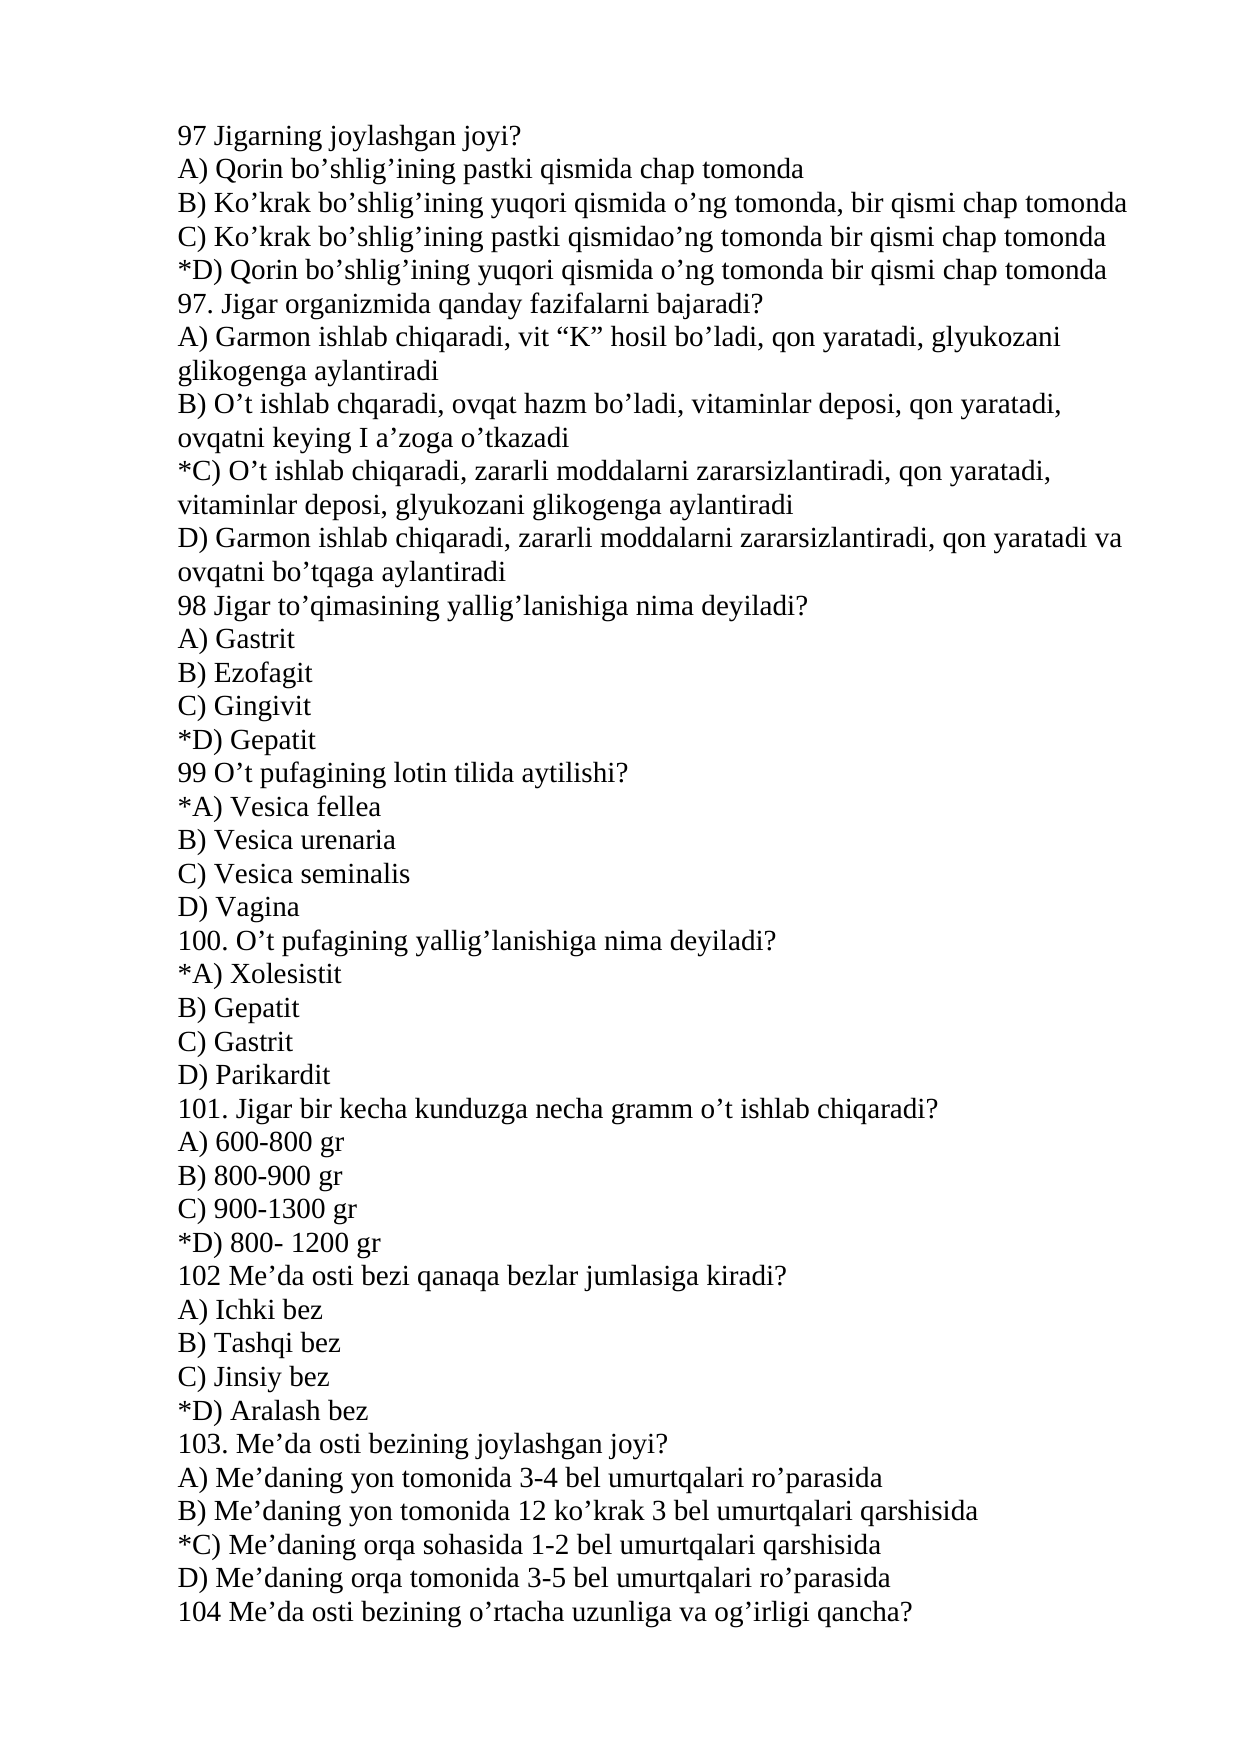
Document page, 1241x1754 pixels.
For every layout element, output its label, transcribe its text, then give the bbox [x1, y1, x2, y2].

text *C) O’t ishlab chiqaradi, zararli moddalarni zararsizlantiradi, qon yaratadi, vitaminlar deposi, glyukozani glikogenga aylantiradi [177, 453, 1152, 521]
text C) Gingivit [177, 688, 1152, 722]
text *A) Vesica fellea [177, 789, 1152, 822]
text D) Vagina [177, 889, 1152, 923]
text D) Parikardit [177, 1057, 1152, 1091]
text C) Jinsiy bez [177, 1359, 1152, 1393]
text 102 Me’da osti bezi qanaqa bezlar jumlasiga kiradi? [177, 1258, 1152, 1292]
text B) Ezofagit [177, 655, 1152, 688]
text A) 600-800 gr [177, 1124, 1152, 1158]
text 98 Jigar to’qimasining yallig’lanishiga nima deyiladi? [177, 588, 1152, 621]
text B) Me’daning yon tomonida 12 ko’krak 3 bel umurtqalari qarshisida [177, 1493, 1152, 1527]
text D) Garmon ishlab chiqaradi, zararli moddalarni zararsizlantiradi, qon yaratadi va ovqatni bo’tqaga aylantiradi [177, 521, 1152, 588]
text C) 900-1300 gr [177, 1191, 1152, 1225]
text *D) 800- 1200 gr [177, 1225, 1152, 1258]
text B) Gepatit [177, 990, 1152, 1024]
text 104 Me’da osti bezining o’rtacha uzunliga va og’irligi qancha? [177, 1594, 1152, 1627]
text *A) Xolesistit [177, 957, 1152, 990]
text C) Gastrit [177, 1024, 1152, 1057]
text B) 800-900 gr [177, 1158, 1152, 1191]
text A) Qorin bo’shlig’ining pastki qismida chap tomonda [177, 152, 1152, 185]
text D) Me’daning orqa tomonida 3-5 bel umurtqalari ro’parasida [177, 1560, 1152, 1594]
text 103. Me’da osti bezining joylashgan joyi? [177, 1426, 1152, 1460]
text A) Ichki bez [177, 1292, 1152, 1326]
text A) Garmon ishlab chiqaradi, vit “K” hosil bo’ladi, qon yaratadi, glyukozani glikogenga aylantiradi [177, 319, 1152, 386]
text 100. O’t pufagining yallig’lanishiga nima deyiladi? [177, 923, 1152, 957]
text B) Vesica urenaria [177, 822, 1152, 856]
text B) O’t ishlab chqaradi, ovqat hazm bo’ladi, vitaminlar deposi, qon yaratadi, ovqatni keying I a’zoga o’tkazadi [177, 386, 1152, 453]
text C) Vesica seminalis [177, 856, 1152, 889]
text *D) Gepatit [177, 722, 1152, 755]
text A) Gastrit [177, 621, 1152, 655]
text B) Tashqi bez [177, 1326, 1152, 1359]
text 97. Jigar organizmida qanday fazifalarni bajaradi? [177, 286, 1152, 319]
text 99 O’t pufagining lotin tilida aytilishi? [177, 755, 1152, 789]
text 101. Jigar bir kecha kunduzga necha gramm o’t ishlab chiqaradi? [177, 1091, 1152, 1124]
text *D) Qorin bo’shlig’ining yuqori qismida o’ng tomonda bir qismi chap tomonda [177, 252, 1152, 286]
text 97 Jigarning joylashgan joyi? [177, 118, 1152, 152]
text A) Me’daning yon tomonida 3-4 bel umurtqalari ro’parasida [177, 1460, 1152, 1493]
text *D) Aralash bez [177, 1393, 1152, 1426]
text B) Ko’krak bo’shlig’ining yuqori qismida o’ng tomonda, bir qismi chap tomonda [177, 185, 1152, 219]
text *C) Me’daning orqa sohasida 1-2 bel umurtqalari qarshisida [177, 1527, 1152, 1560]
text C) Ko’krak bo’shlig’ining pastki qismidao’ng tomonda bir qismi chap tomonda [177, 219, 1152, 252]
